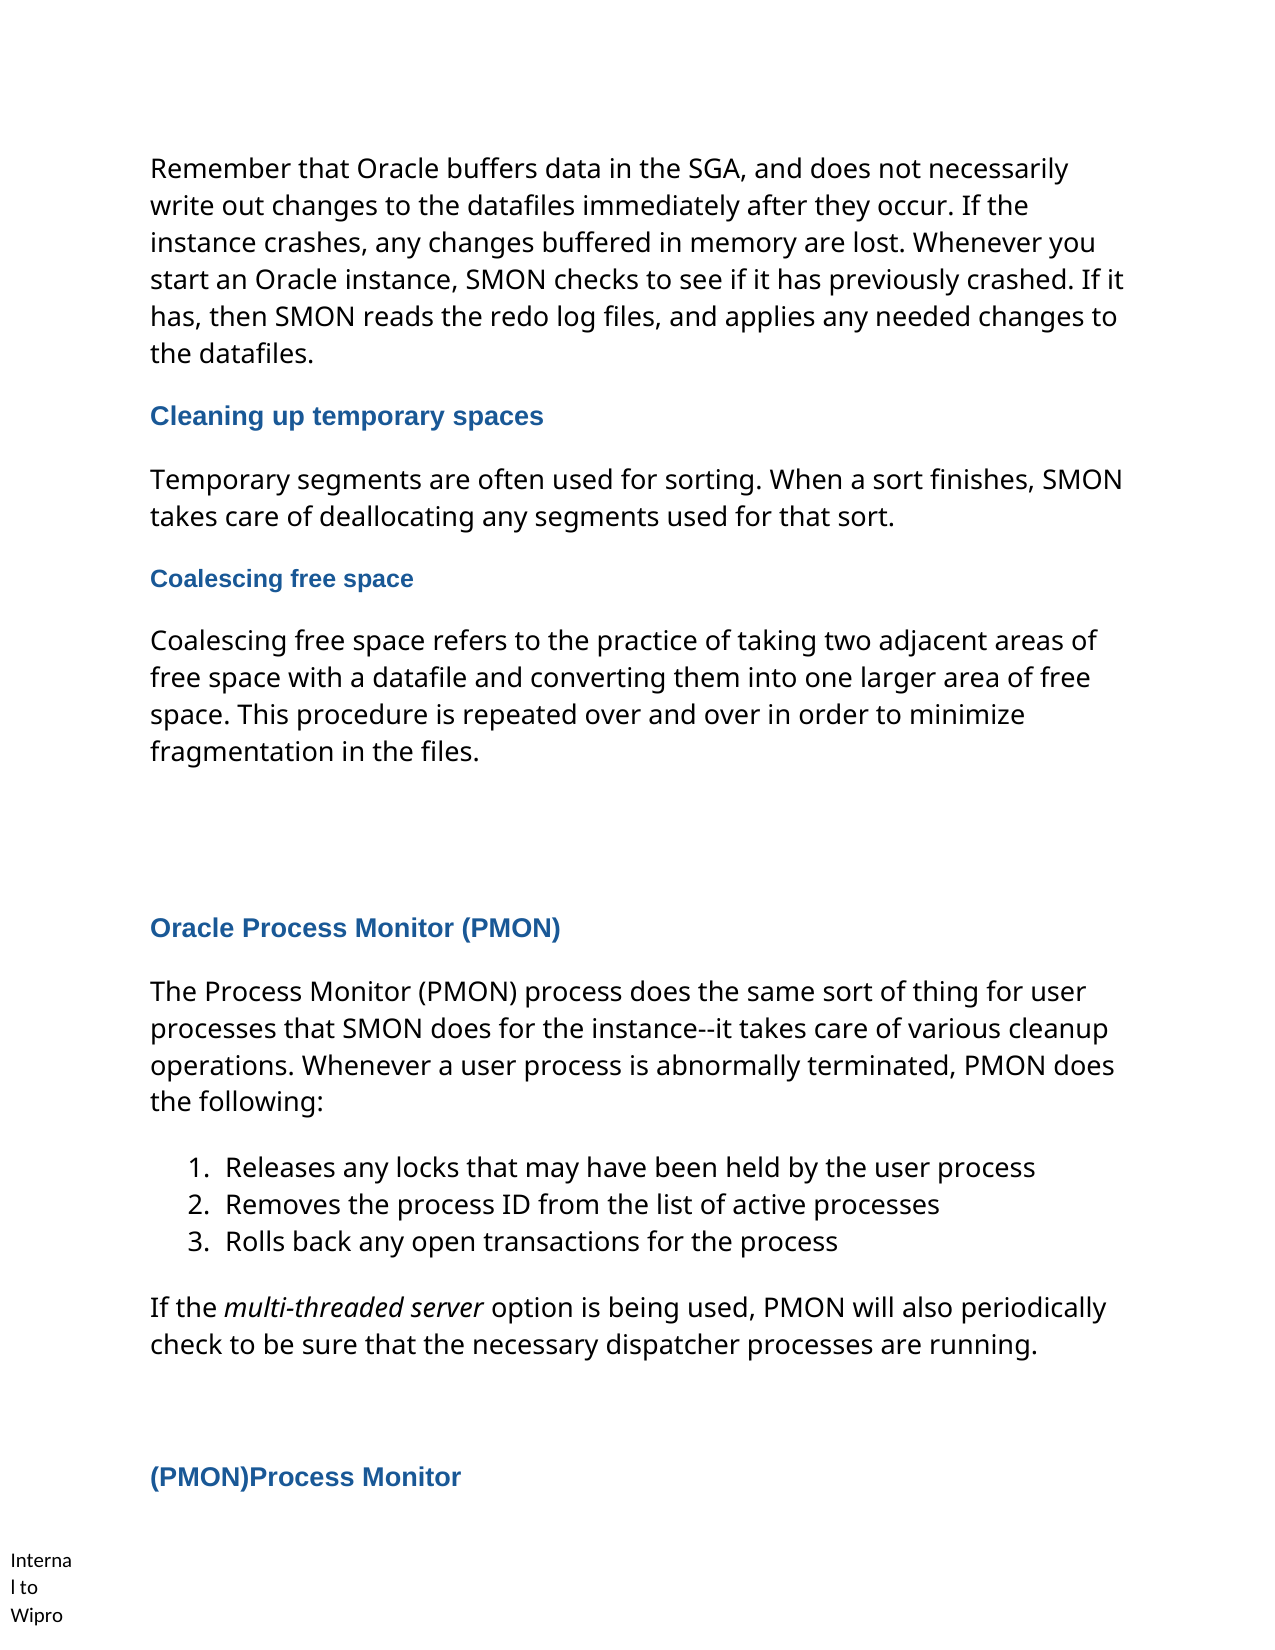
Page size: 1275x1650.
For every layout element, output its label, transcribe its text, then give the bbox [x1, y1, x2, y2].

text Coalescing free space refers to the practice of taking two adjacent areas of free space with a datafile and converting them into one larger area of free space. This procedure is repeated over and over in order to minimize fragmentation in the files. [150, 622, 1125, 769]
text Cleaning up temporary spaces [150, 400, 1125, 432]
list Removes the process ID from the list of active processes [187, 1186, 1125, 1223]
text If the multi-threaded server option is being used, PMON will also periodically check to be sure that the necessary dispatcher processes are running. [150, 1289, 1125, 1362]
text Oracle Process Monitor (PMON) [150, 912, 1125, 943]
text Remember that Oracle buffers data in the SGA, and does not necessarily write out changes to the datafiles immediately after they occur. If the instance crashes, any changes buffered in memory are lost. Whenever you start an Oracle instance, SMON checks to see if it has previously crashed. If it has, then SMON reads the redo log files, and applies any needed changes to the datafiles. [150, 150, 1125, 371]
list Rolls back any open transactions for the process [187, 1223, 1125, 1259]
list Releases any locks that may have been held by the user process [187, 1149, 1125, 1186]
text Coalescing free space [150, 564, 1125, 592]
text The Process Monitor (PMON) process does the same sort of thing for user processes that SMON does for the instance--it takes care of various cleanup operations. Whenever a user process is abnormally terminated, PMON does the following: [150, 972, 1125, 1120]
text (PMON)Process Monitor [150, 1461, 1125, 1492]
text Temporary segments are often used for sorting. When a sort finishes, SMON takes care of deallocating any segments used for that sort. [150, 461, 1125, 534]
